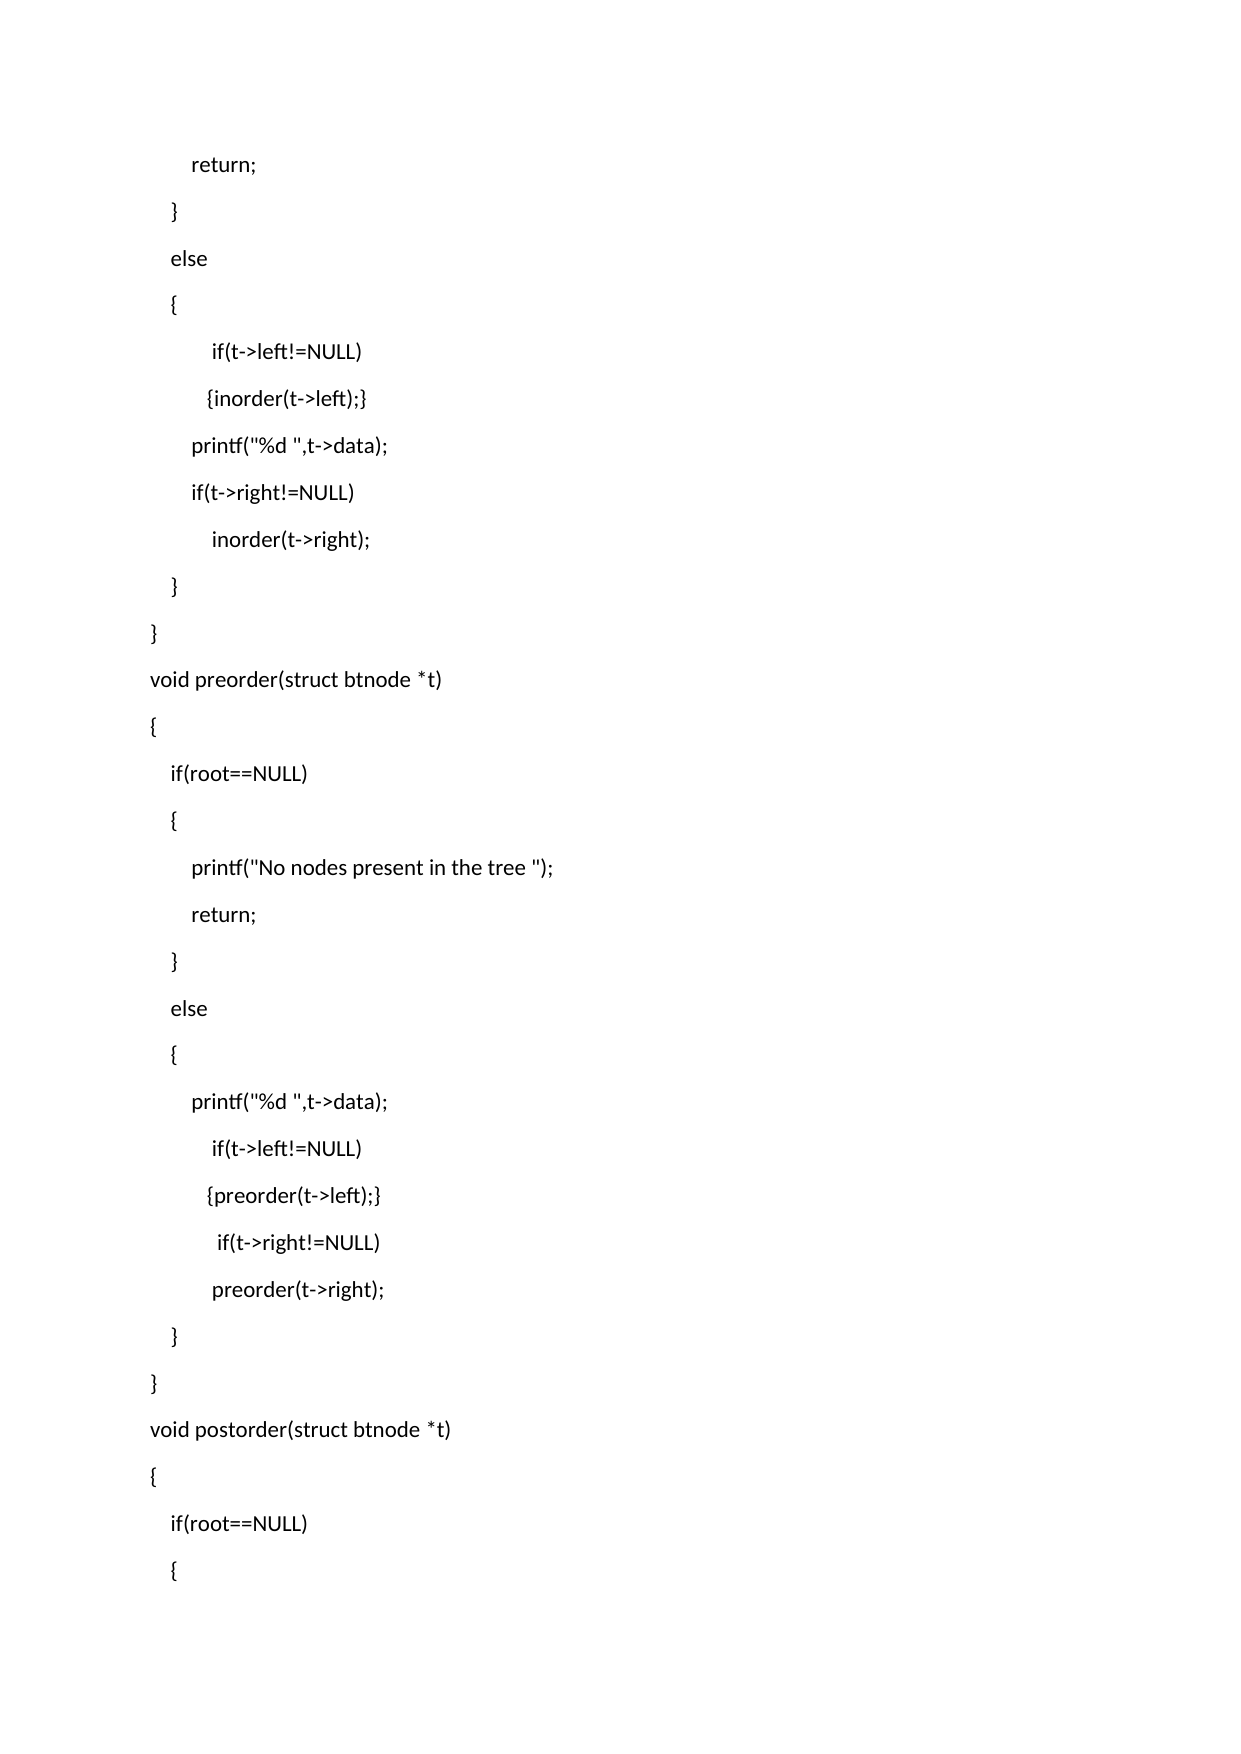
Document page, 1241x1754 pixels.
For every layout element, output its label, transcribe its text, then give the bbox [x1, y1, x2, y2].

text if(t->right!=NULL) [150, 478, 1090, 506]
text return; [150, 150, 1090, 178]
text else [150, 244, 1090, 272]
text } [150, 572, 1090, 600]
text { [150, 1556, 1090, 1584]
text { [150, 806, 1090, 834]
text printf("%d ",t->data); [150, 431, 1090, 459]
text return; [150, 900, 1090, 928]
text {inorder(t->left);} [150, 384, 1090, 412]
text if(t->left!=NULL) [150, 1134, 1090, 1162]
text } [150, 947, 1090, 975]
text } [150, 197, 1090, 225]
text else [150, 994, 1090, 1022]
text inorder(t->right); [150, 525, 1090, 553]
text } [150, 1322, 1090, 1350]
text if(t->left!=NULL) [150, 337, 1090, 366]
text { [150, 712, 1090, 741]
text void preorder(struct btnode *t) [150, 666, 1090, 694]
text if(root==NULL) [150, 1509, 1090, 1537]
text preorder(t->right); [150, 1275, 1090, 1303]
text } [150, 619, 1090, 647]
text { [150, 1462, 1090, 1491]
text if(root==NULL) [150, 759, 1090, 787]
text {preorder(t->left);} [150, 1181, 1090, 1209]
text if(t->right!=NULL) [150, 1228, 1090, 1256]
text printf("No nodes present in the tree "); [150, 853, 1090, 881]
text void postorder(struct btnode *t) [150, 1416, 1090, 1444]
text { [150, 291, 1090, 319]
text { [150, 1041, 1090, 1069]
text printf("%d ",t->data); [150, 1087, 1090, 1116]
text } [150, 1369, 1090, 1397]
